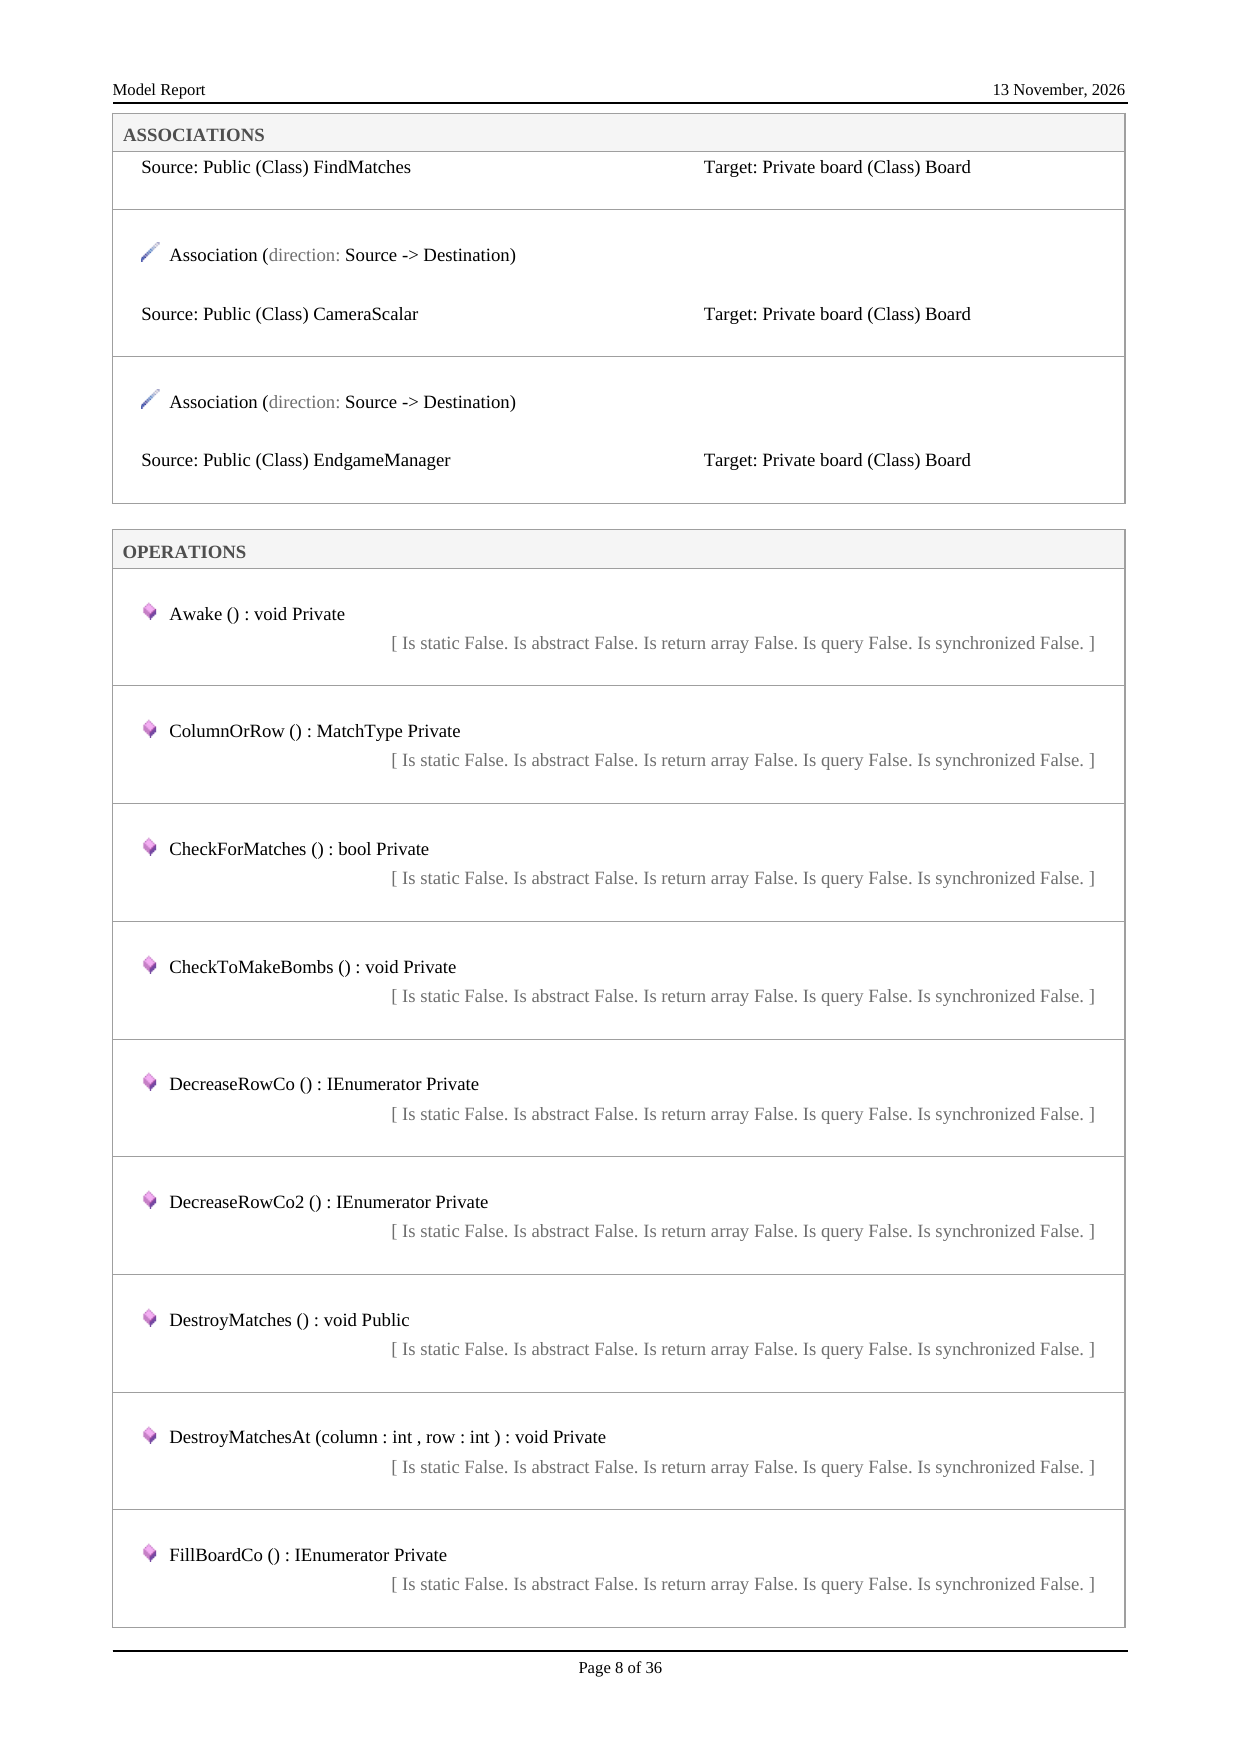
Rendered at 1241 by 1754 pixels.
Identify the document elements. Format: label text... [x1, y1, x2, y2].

table_cell Source: Public (Class) FindMatches [113, 152, 675, 209]
picture [141, 836, 160, 856]
picture [141, 718, 160, 738]
table_header ASSOCIATIONS [113, 114, 1124, 151]
picture [141, 1542, 160, 1562]
picture [141, 1425, 160, 1444]
picture [141, 1189, 160, 1209]
table_header DestroyMatchesAt (column : int , row : int ) : void Private [ Is static False. Is abstract False. Is return array False. Is query False. Is synchronized False. ] [113, 1393, 1124, 1509]
table_cell Target: Private board (Class) Board [675, 152, 1124, 209]
picture [141, 1307, 160, 1327]
picture [141, 1072, 160, 1091]
table_header DestroyMatches () : void Public [ Is static False. Is abstract False. Is return array False. Is query False. Is synchronized False. ] [113, 1275, 1124, 1392]
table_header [113, 210, 1124, 298]
table_cell Source: Public (Class) EndgameManager [113, 445, 675, 503]
picture [141, 389, 160, 409]
table_header DecreaseRowCo2 () : IEnumerator Private [ Is static False. Is abstract False. Is return array False. Is query False. Is synchronized False. ] [113, 1157, 1124, 1274]
picture [141, 242, 160, 262]
table_cell Target: Private board (Class) Board [675, 298, 1124, 356]
table_header DecreaseRowCo () : IEnumerator Private [ Is static False. Is abstract False. Is return array False. Is query False. Is synchronized False. ] [113, 1040, 1124, 1156]
table_header CheckToMakeBombs () : void Private [ Is static False. Is abstract False. Is return array False. Is query False. Is synchronized False. ] [113, 922, 1124, 1038]
table_cell Awake () : void Private [ Is static False. Is abstract False. Is return array False. Is query False. Is synchronized False. ] [113, 569, 1124, 685]
table_cell Target: Private board (Class) Board [675, 445, 1124, 503]
table_header CheckForMatches () : bool Private [ Is static False. Is abstract False. Is return array False. Is query False. Is synchronized False. ] [113, 804, 1124, 921]
table_header FillBoardCo () : IEnumerator Private [ Is static False. Is abstract False. Is return array False. Is query False. Is synchronized False. ] [113, 1510, 1124, 1627]
picture [141, 954, 160, 974]
table_header OPERATIONS [113, 530, 1124, 568]
table_cell Source: Public (Class) CameraScalar [113, 298, 675, 356]
table_header Association (direction: Source -> Destination) [113, 357, 1124, 445]
picture [141, 601, 160, 620]
table_header ColumnOrRow () : MatchType Private [ Is static False. Is abstract False. Is return array False. Is query False. Is synchronized False. ] [113, 686, 1124, 803]
